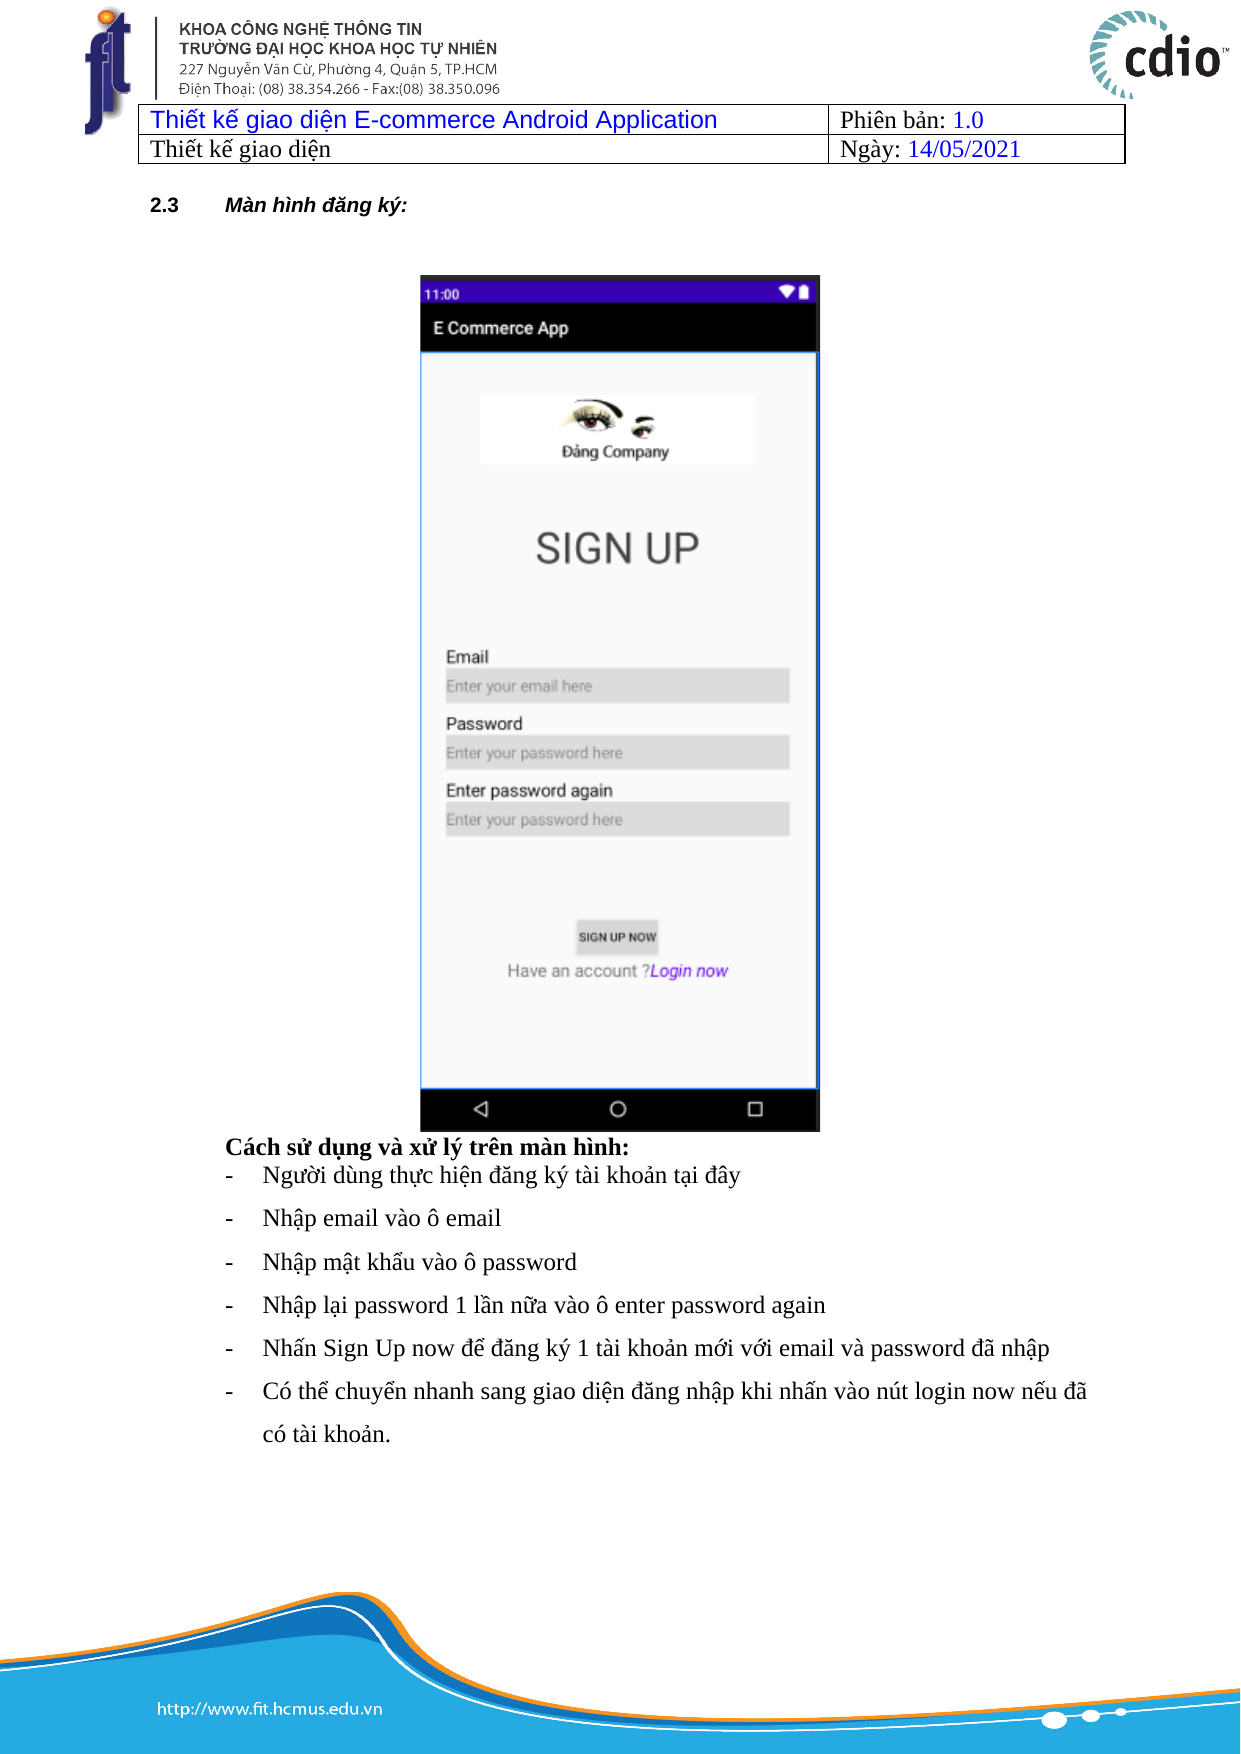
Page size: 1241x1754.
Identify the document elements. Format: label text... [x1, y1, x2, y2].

picture [0, 1592, 1241, 1754]
list Nhập lại password 1 lần nữa vào ô enter password again [225, 1290, 1090, 1318]
list Có thể chuyển nhanh sang giao diện đăng nhập khi nhấn vào nút login now nếu đã có tài khoản. [225, 1376, 1090, 1448]
list Nhấn Sign Up now để đăng ký 1 tài khoản mới với email và password đã nhập [225, 1333, 1090, 1362]
list Nhập mật khẩu vào ô password [225, 1247, 1090, 1275]
list Cách sử dụng và xử lý trên màn hình: [225, 264, 1090, 1160]
list Người dùng thực hiện đăng ký tài khoản tại đây [225, 1160, 1090, 1189]
picture [829, 105, 1124, 134]
picture [829, 135, 1124, 159]
subtitle Màn hình đăng ký: [150, 193, 1090, 217]
list Nhập email vào ô email [225, 1203, 1090, 1232]
picture [139, 135, 828, 159]
picture [139, 105, 828, 134]
picture [61, 0, 1241, 159]
